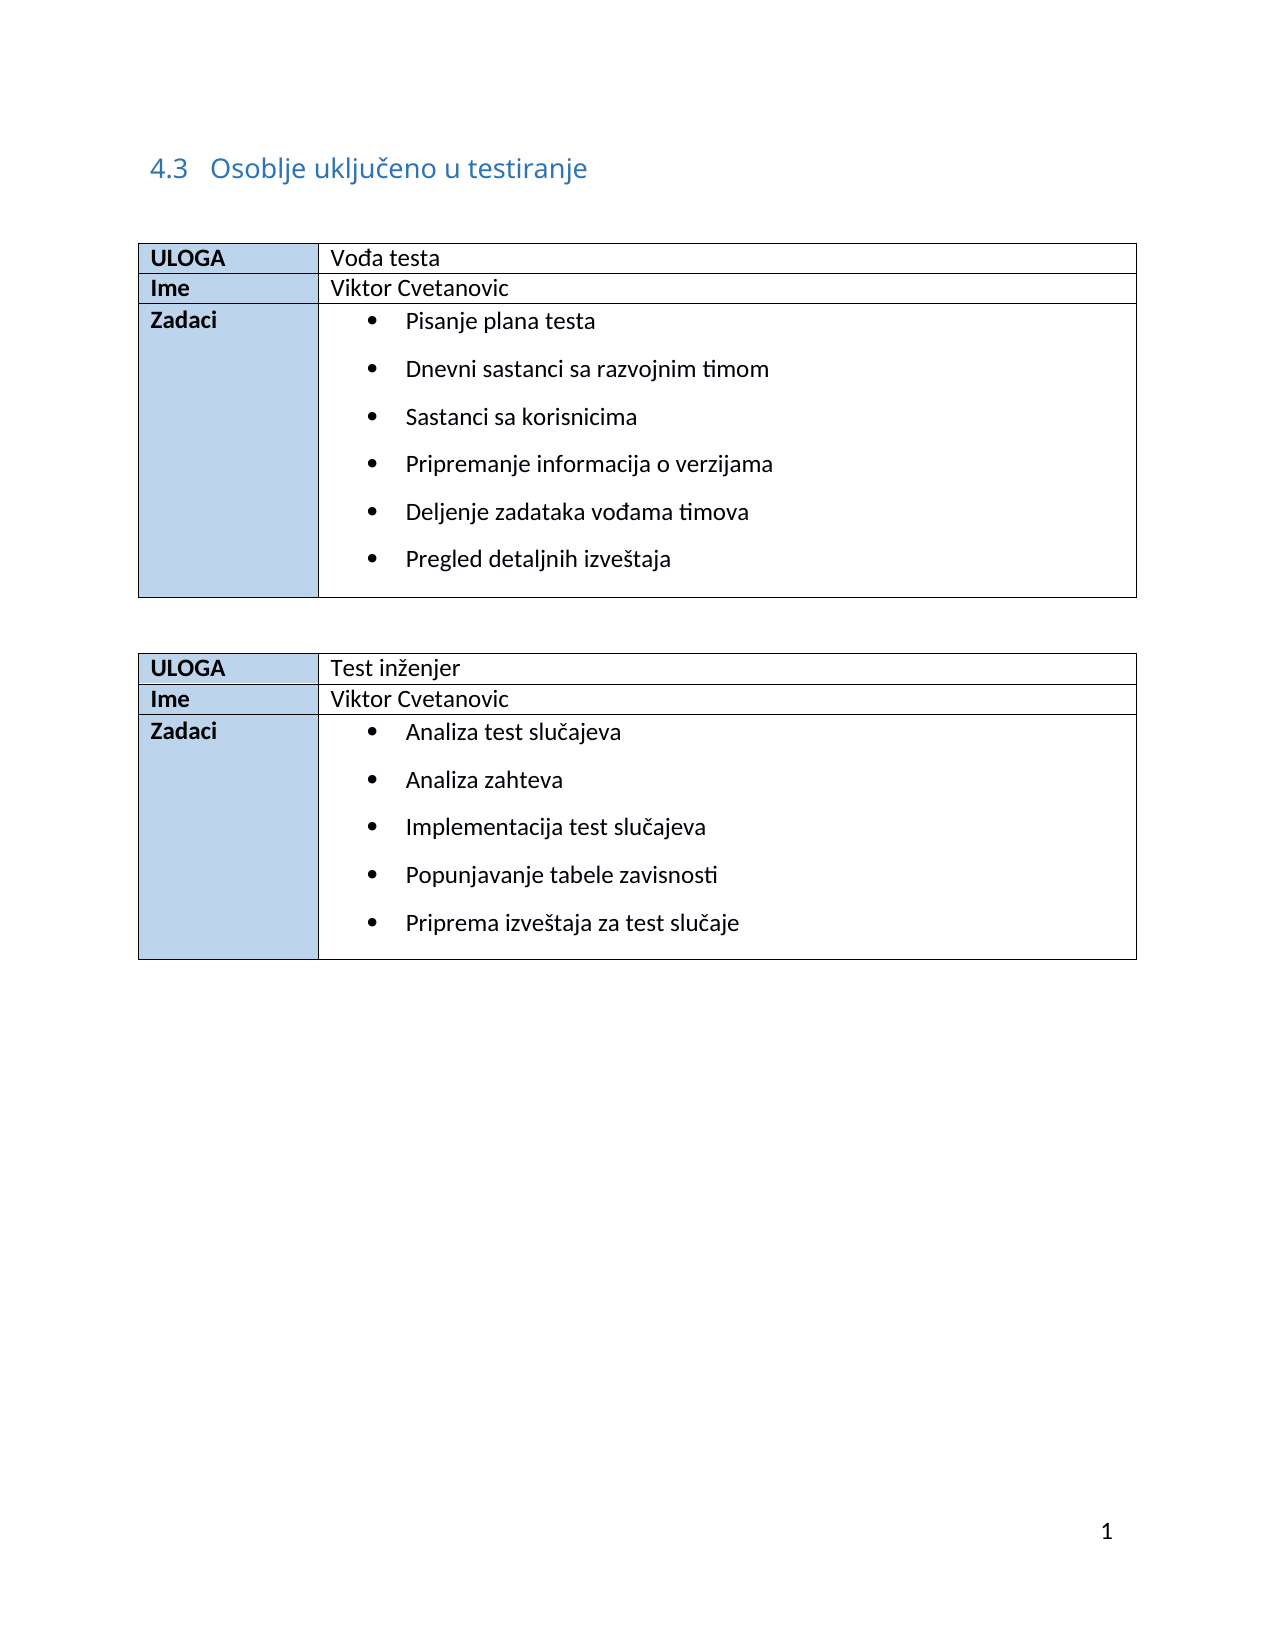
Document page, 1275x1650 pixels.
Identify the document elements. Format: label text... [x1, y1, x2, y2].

table_cell Zadaci [139, 715, 318, 959]
table_cell Ime [139, 274, 318, 303]
table_cell Analiza test slučajeva Analiza zahteva Implementacija test slučajeva Popunjavanje tabele zavisnosti Priprema izveštaja za test slučaje [319, 715, 1136, 959]
subtitle Osoblje uključeno u testiranje [150, 150, 1260, 187]
table_cell Ime [139, 685, 318, 714]
table_cell Viktor Cvetanovic [319, 685, 1136, 714]
table_header Test inženjer [319, 654, 1136, 683]
table_cell Pisanje plana testa Dnevni sastanci sa razvojnim timom Sastanci sa korisnicima Pripremanje informacija o verzijama Deljenje zadataka vođama timova Pregled detaljnih izveštaja [319, 304, 1136, 597]
table_header Vođa testa [319, 244, 1136, 273]
table_cell Zadaci [139, 304, 318, 597]
table_cell Viktor Cvetanovic [319, 274, 1136, 303]
table_header ULOGA [139, 244, 318, 273]
table_header ULOGA [139, 654, 318, 683]
